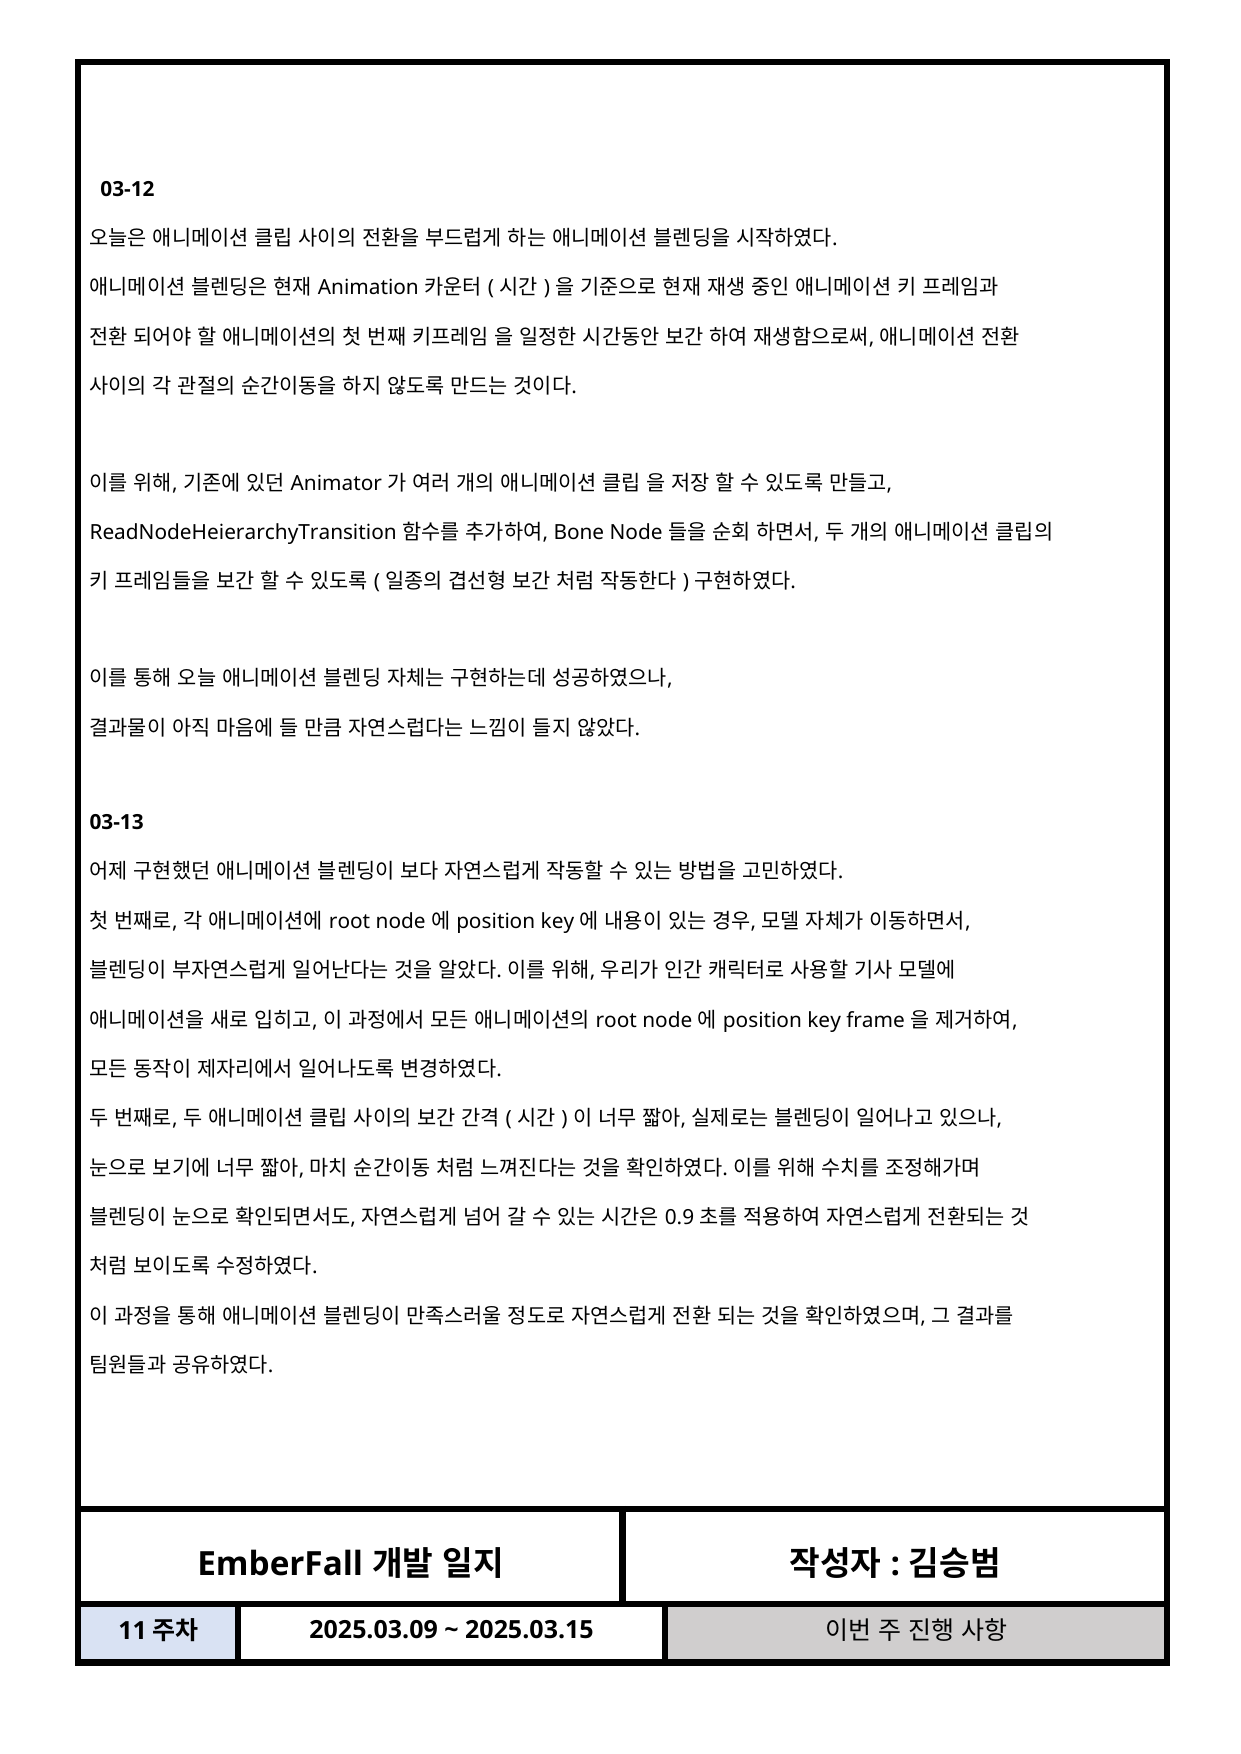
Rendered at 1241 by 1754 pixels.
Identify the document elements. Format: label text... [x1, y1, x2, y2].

table_cell 2025.03.09 ~ 2025.03.15 [241, 1607, 662, 1659]
table_cell 03-12 오늘은 애니메이션 클립 사이의 전환을 부드럽게 하는 애니메이션 블렌딩을 시작하였다. 애니메이션 블렌딩은 현재 Animation 카운터 ( 시간 ) 을 기준으로 현재 재생 중인 애니메이션 키 프레임과 전환 되어야 할 애니메이션의 첫 번째 키프레임 을 일정한 시간동안 보간 하여 재생함으로써, 애니메이션 전환 사이의 각 관절의 순간이동을 하지 않도록 만드는 것이다. 이를 위해, 기존에 있던 Animator 가 여러 개의 애니메이션 클립 을 저장 할 수 있도록 만들고, ReadNodeHeierarchyTransition 함수를 추가하여, Bone Node 들을 순회 하면서, 두 개의 애니메이션 클립의 키 프레임들을 보간 할 수 있도록 ( 일종의 겹선형 보간 처럼 작동한다 ) 구현하였다. 이를 통해 오늘 애니메이션 블렌딩 자체는 구현하는데 성공하였으나, 결과물이 아직 마음에 들 만큼 자연스럽다는 느낌이 들지 않았다. 03-13 어제 구현했던 애니메이션 블렌딩이 보다 자연스럽게 작동할 수 있는 방법을 고민하였다. 첫 번째로, 각 애니메이션에 root node 에 position key 에 내용이 있는 경우, 모델 자체가 이동하면서, 블렌딩이 부자연스럽게 일어난다는 것을 알았다. 이를 위해, 우리가 인간 캐릭터로 사용할 기사 모델에 애니메이션을 새로 입히고, 이 과정에서 모든 애니메이션의 root node 에 position key frame 을 제거하여, 모든 동작이 제자리에서 일어나도록 변경하였다. 두 번째로, 두 애니메이션 클립 사이의 보간 간격 ( 시간 ) 이 너무 짧아, 실제로는 블렌딩이 일어나고 있으나, 눈으로 보기에 너무 짧아, 마치 순간이동 처럼 느껴진다는 것을 확인하였다. 이를 위해 수치를 조정해가며 블렌딩이 눈으로 확인되면서도, 자연스럽게 넘어 갈 수 있는 시간은 0.9 초를 적용하여 자연스럽게 전환되는 것 처럼 보이도록 수정하였다. 이 과정을 통해 애니메이션 블렌딩이 만족스러울 정도로 자연스럽게 전환 되는 것을 확인하였으며, 그 결과를 팀원들과 공유하였다. [81, 65, 1164, 1506]
table_cell 11주차 [81, 1607, 235, 1659]
table_cell 이번 주 진행 사항 [668, 1607, 1164, 1659]
table_cell 작성자 : 김승범 [626, 1512, 1164, 1601]
table_cell EmberFall 개발 일지 [81, 1512, 619, 1601]
